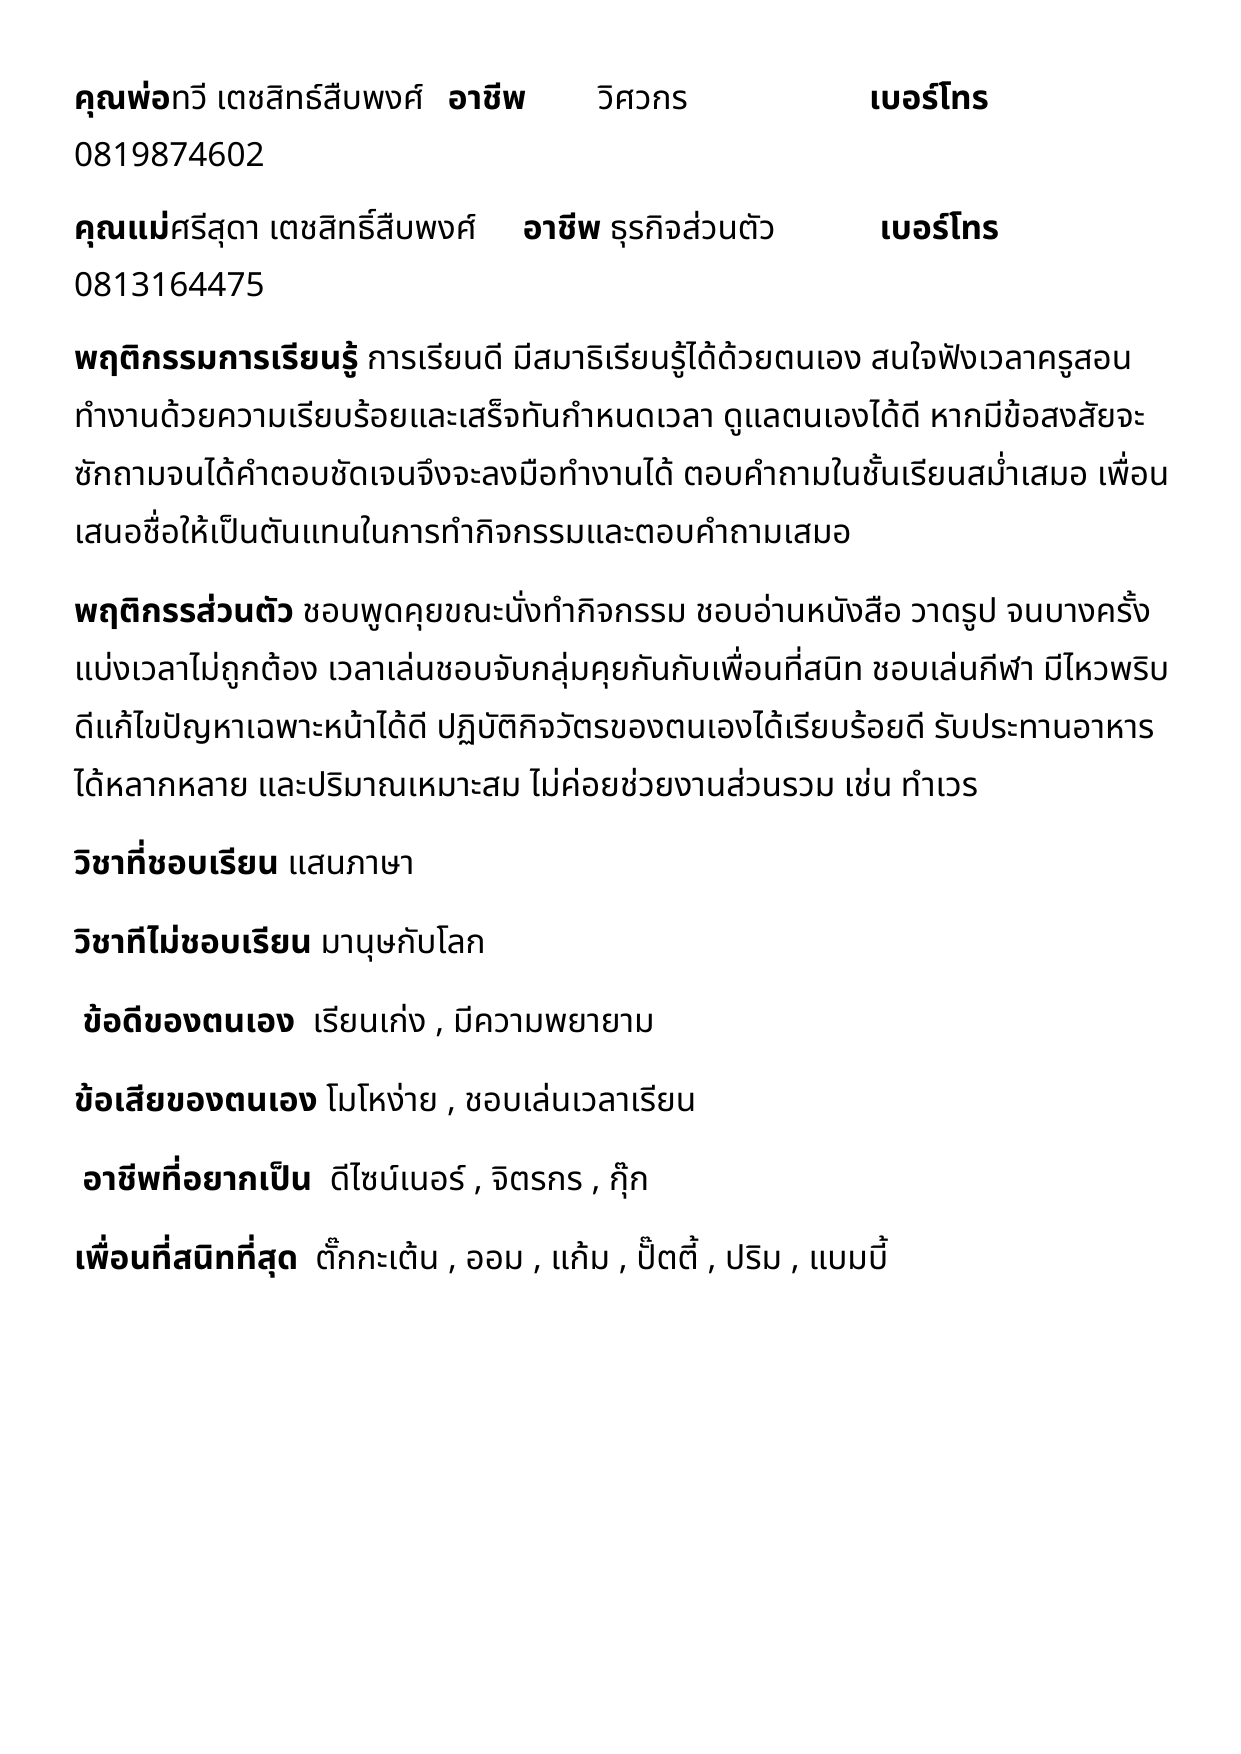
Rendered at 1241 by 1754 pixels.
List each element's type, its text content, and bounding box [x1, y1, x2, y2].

text ข้อเสียของตนเอง โมโหง่าย , ชอบเล่นเวลาเรียน [74, 1076, 1184, 1126]
text พฤติกรรส่วนตัว ชอบพูดคุยขณะนั่งทำกิจกรรม ชอบอ่านหนังสือ วาดรูป จนบางครั้งแบ่งเวลาไม่ถูกต้อง เวลาเล่นชอบจับกลุ่มคุยกันกับเพื่อนที่สนิท ชอบเล่นกีฬา มีไหวพริบดีแก้ไขปัญหาเฉพาะหน้าได้ดี ปฏิบัติกิจวัตรของตนเองได้เรียบร้อยดี รับประทานอาหารได้หลากหลาย และปริมาณเหมาะสม ไม่ค่อยช่วยงานส่วนรวม เช่น ทำเวร [74, 587, 1184, 811]
text คุณแม่ศรีสุดา เตชสิทธิ์สืบพงศ์ อาชีพ ธุรกิจส่วนตัว เบอร์โทร 0813164475 [74, 204, 1184, 307]
text ข้อดีของตนเอง เรียนเก่ง , มีความพยายาม [74, 997, 1184, 1047]
text คุณพ่อทวี เตชสิทธ์สืบพงศ์ อาชีพ วิศวกร เบอร์โทร 0819874602 [74, 74, 1184, 176]
text วิชาทีไม่ชอบเรียน มานุษกับโลก [74, 918, 1184, 968]
text อาชีพที่อยากเป็น ดีไซน์เนอร์ , จิตรกร , กุ๊ก [74, 1155, 1184, 1205]
text วิชาที่ชอบเรียน แสนภาษา [74, 839, 1184, 890]
text พฤติกรรมการเรียนรู้ การเรียนดี มีสมาธิเรียนรู้ได้ด้วยตนเอง สนใจฟังเวลาครูสอน ทำงานด้วยความเรียบร้อยและเสร็จทันกำหนดเวลา ดูแลตนเองได้ดี หากมีข้อสงสัยจะซักถามจนได้คำตอบชัดเจนจึงจะลงมือทำงานได้ ตอบคำถามในชั้นเรียนสม่ำเสมอ เพื่อนเสนอชื่อให้เป็นตันแทนในการทำกิจกรรมและตอบคำถามเสมอ [74, 334, 1184, 558]
text เพื่อนที่สนิทที่สุด ตั๊กกะเต้น , ออม , แก้ม , ปั๊ตตี้ , ปริม , แบมบี้ [74, 1234, 1184, 1284]
